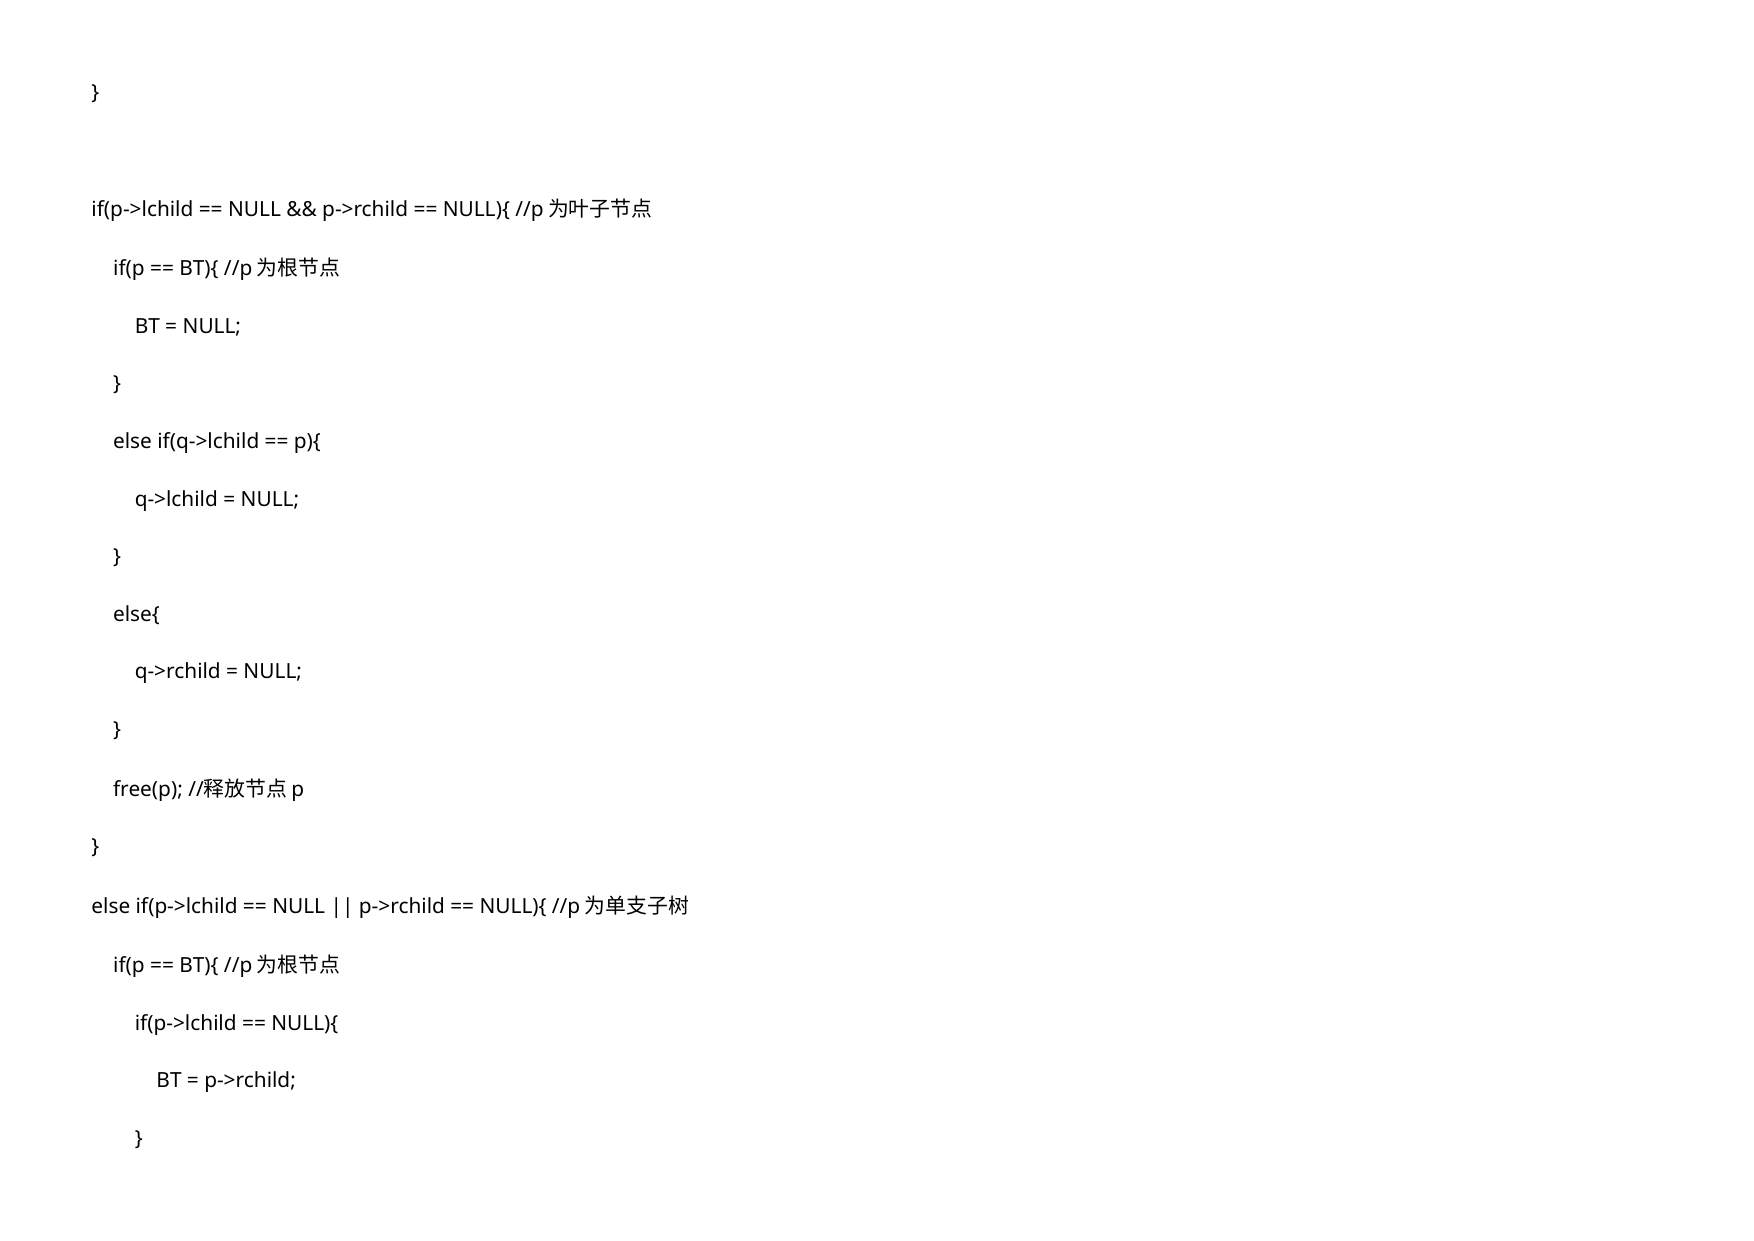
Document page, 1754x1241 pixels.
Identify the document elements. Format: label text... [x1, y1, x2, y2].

text } [75, 831, 1679, 860]
text else if(q->lchild == p){ [75, 426, 1679, 454]
text if(p == BT){ //p为根节点 [75, 251, 1679, 282]
text q->lchild = NULL; [75, 484, 1679, 512]
text else if(p->lchild == NULL || p->rchild == NULL){ //p为单支子树 [75, 889, 1679, 919]
text q->rchild = NULL; [75, 657, 1679, 685]
text if(p == BT){ //p为根节点 [75, 948, 1679, 979]
text } [75, 1123, 1679, 1151]
text free(p); //释放节点p [75, 772, 1679, 802]
text } [75, 77, 1679, 105]
text } [75, 541, 1679, 570]
text else{ [75, 599, 1679, 627]
text if(p->lchild == NULL){ [75, 1008, 1679, 1036]
text } [75, 368, 1679, 397]
text } [75, 714, 1679, 743]
text if(p->lchild == NULL && p->rchild == NULL){ //p为叶子节点 [75, 192, 1679, 222]
text BT = NULL; [75, 311, 1679, 339]
text BT = p->rchild; [75, 1065, 1679, 1094]
